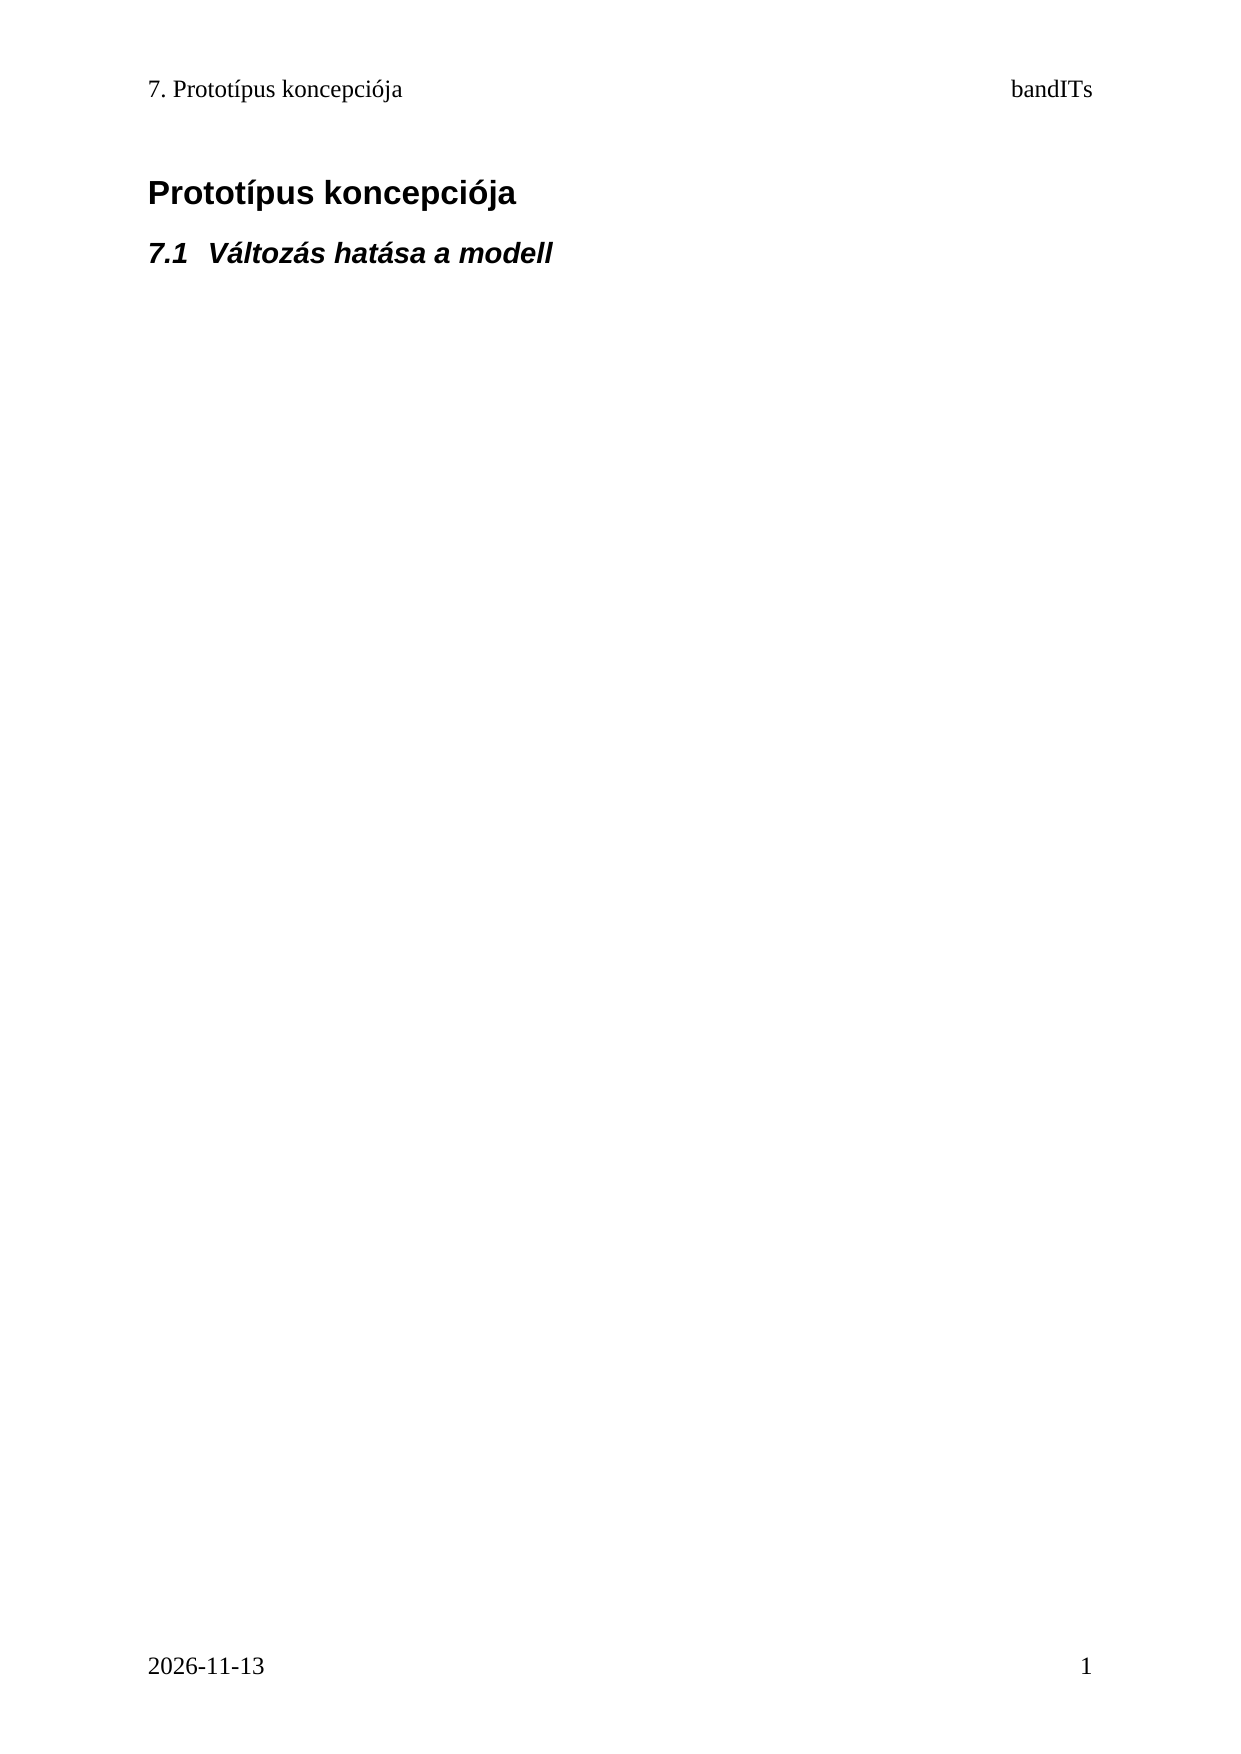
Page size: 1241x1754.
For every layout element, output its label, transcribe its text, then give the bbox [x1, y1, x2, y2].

subtitle Prototípus koncepciója [148, 173, 1092, 211]
subtitle Változás hatása a modell [148, 236, 1092, 270]
